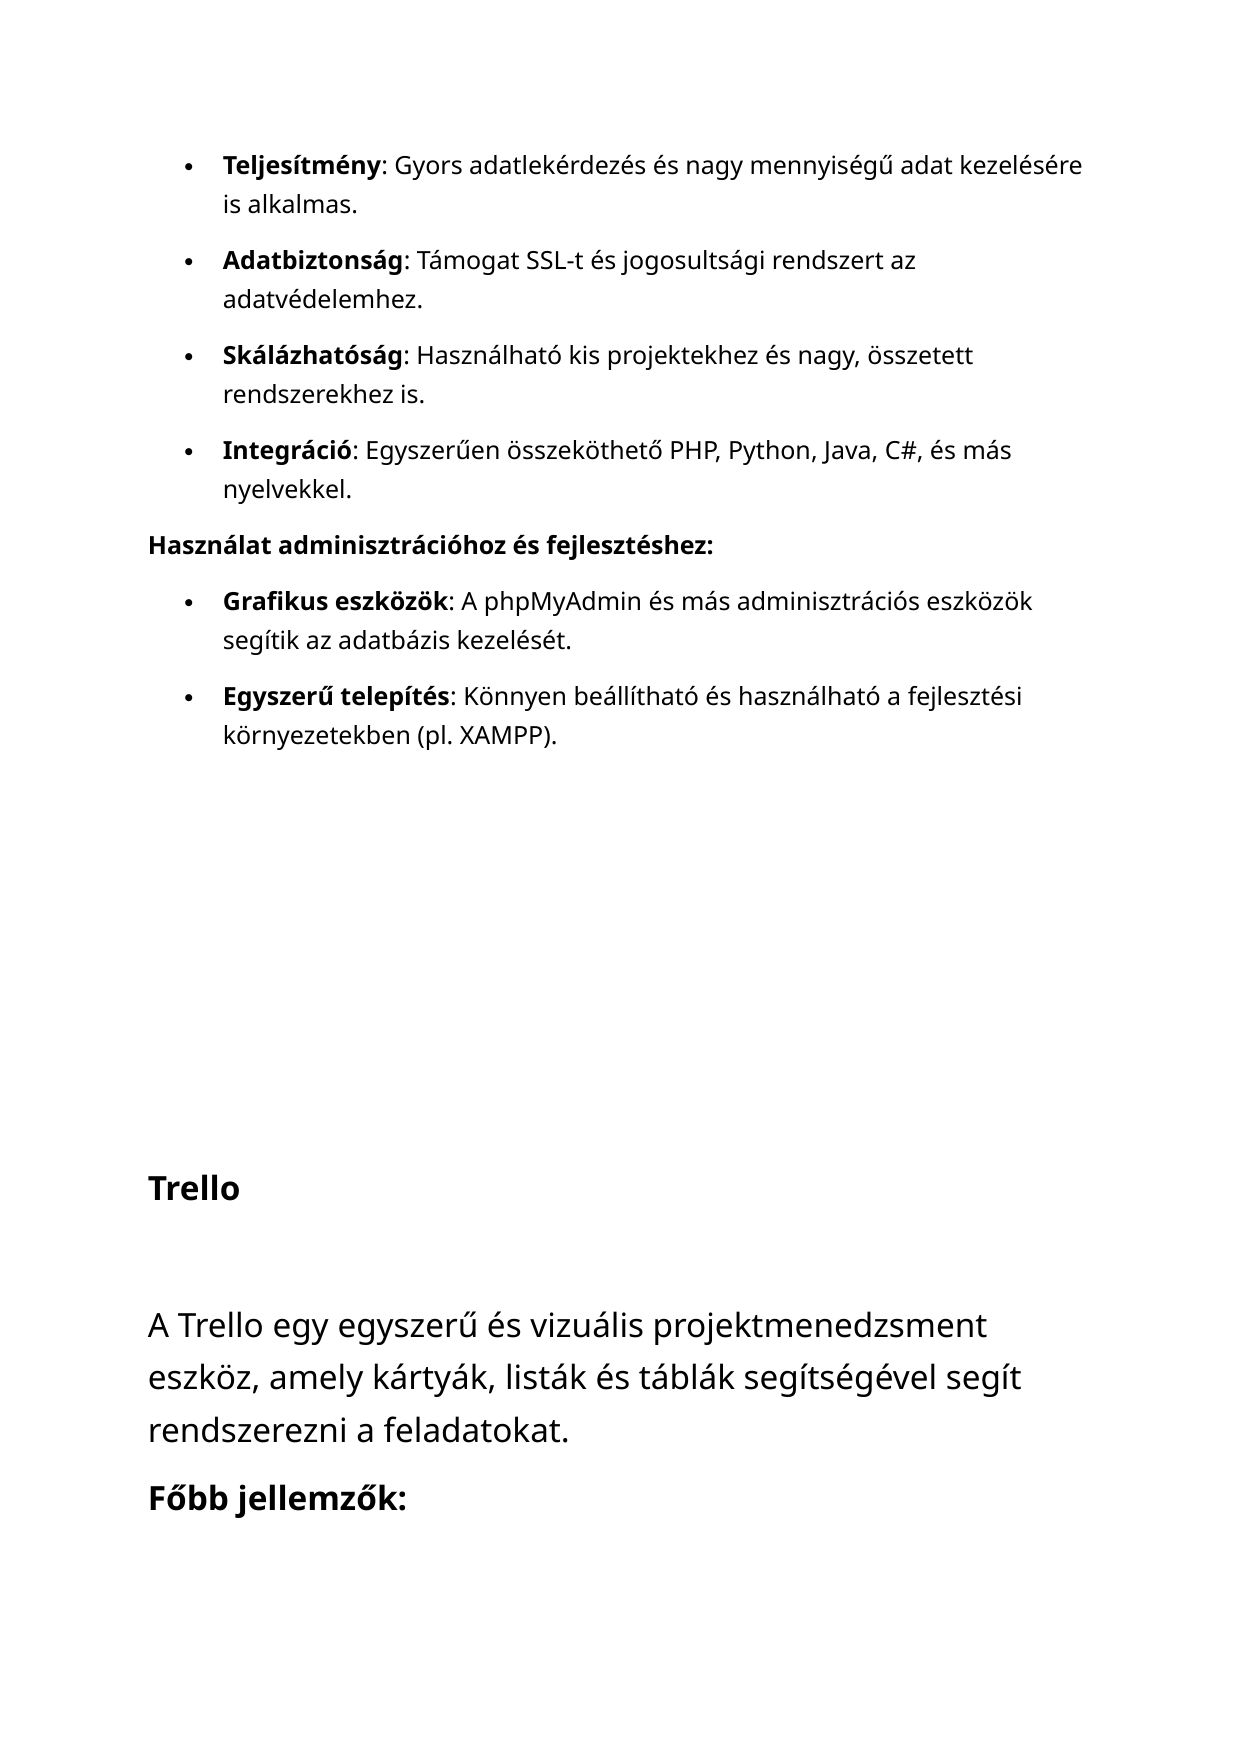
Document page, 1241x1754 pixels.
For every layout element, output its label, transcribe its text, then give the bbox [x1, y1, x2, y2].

list Grafikus eszközök: A phpMyAdmin és más adminisztrációs eszközök segítik az adatbázis kezelését. [185, 583, 1093, 657]
text Trello [148, 1164, 1093, 1210]
list Integráció: Egyszerűen összeköthető PHP, Python, Java, C#, és más nyelvekkel. [185, 433, 1093, 506]
list Adatbiztonság: Támogat SSL-t és jogosultsági rendszert az adatvédelemhez. [185, 243, 1093, 316]
list Teljesítmény: Gyors adatlekérdezés és nagy mennyiségű adat kezelésére is alkalmas. [185, 148, 1093, 221]
list Skálázhatóság: Használható kis projektekhez és nagy, összetett rendszerekhez is. [185, 338, 1093, 411]
text A Trello egy egyszerű és vizuális projektmenedzsment eszköz, amely kártyák, listák és táblák segítségével segít rendszerezni a feladatokat. [148, 1302, 1093, 1452]
text Főbb jellemzők: [148, 1475, 1093, 1521]
list Egyszerű telepítés: Könnyen beállítható és használható a fejlesztési környezetekben (pl. XAMPP). [185, 678, 1093, 752]
text Használat adminisztrációhoz és fejlesztéshez: [148, 528, 1093, 562]
